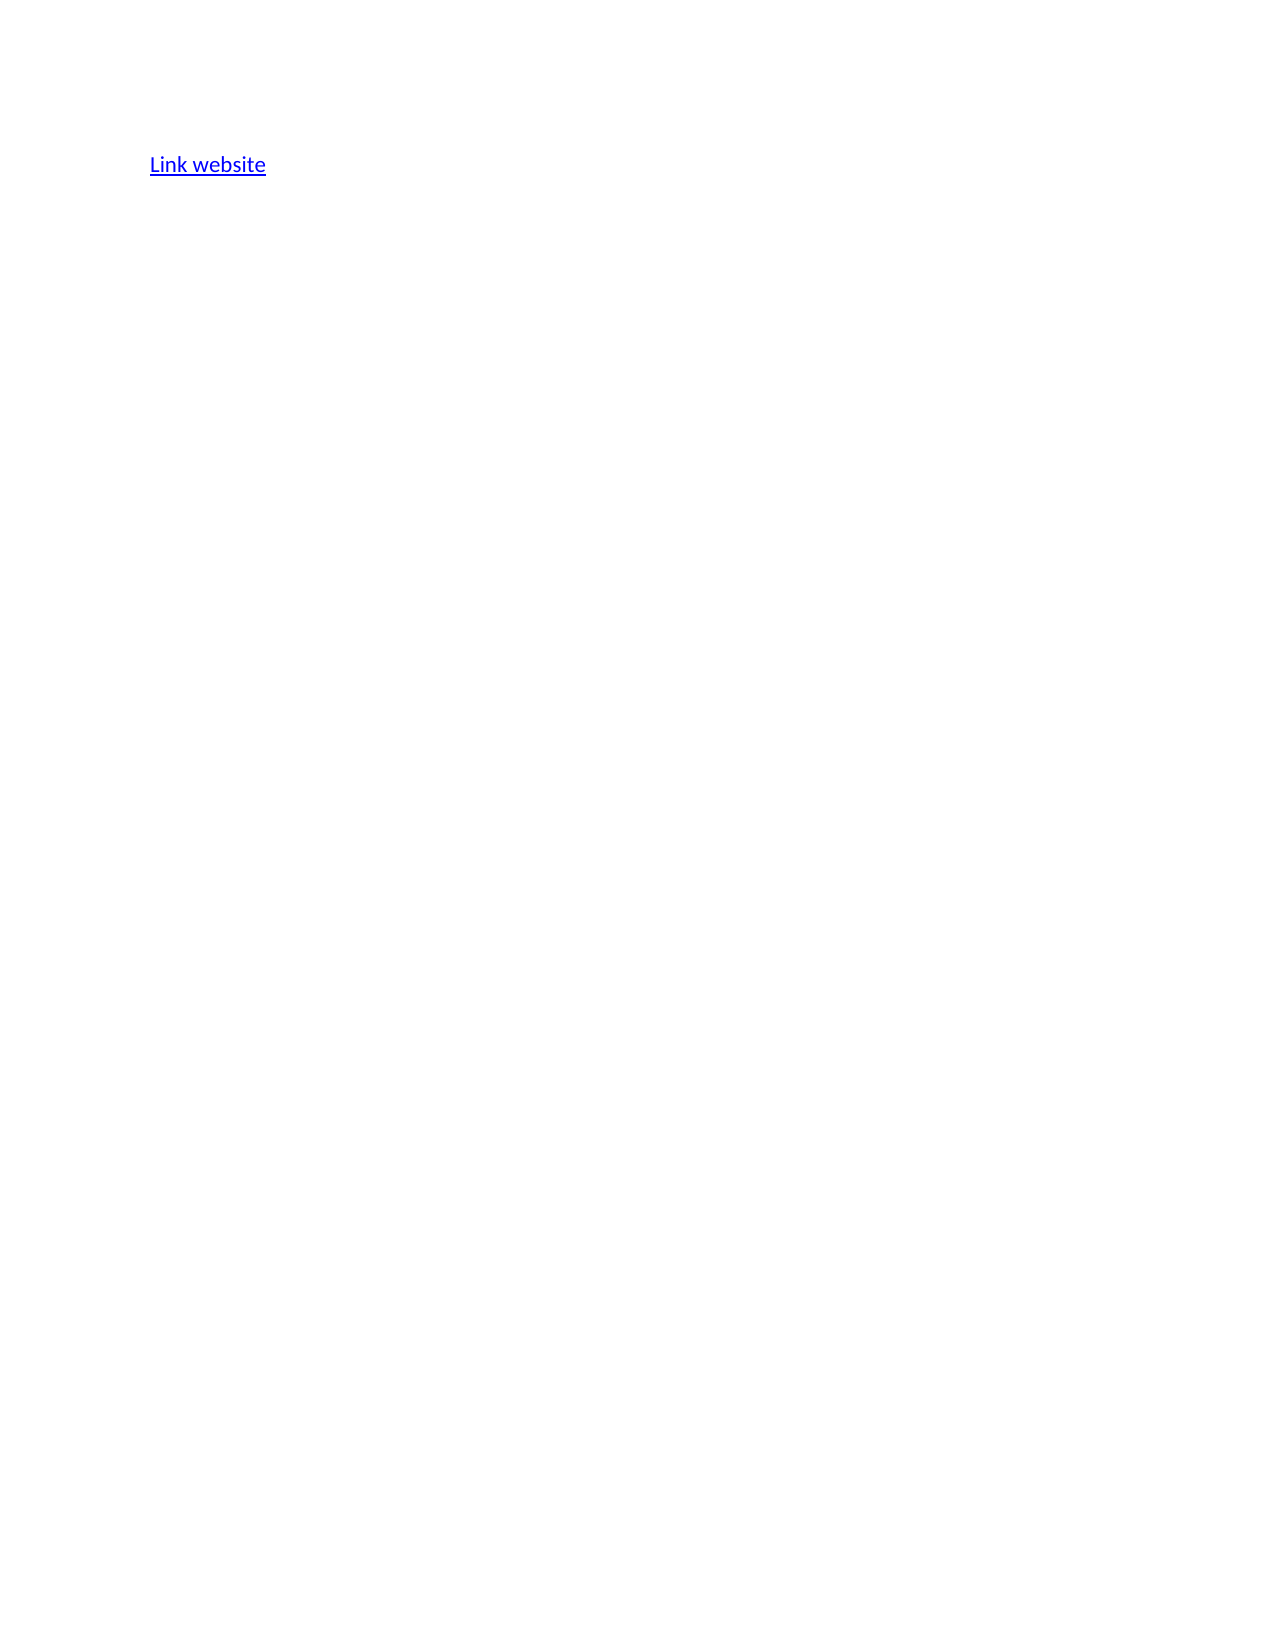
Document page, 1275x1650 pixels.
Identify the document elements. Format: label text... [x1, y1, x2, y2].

text Link website [150, 150, 1125, 178]
